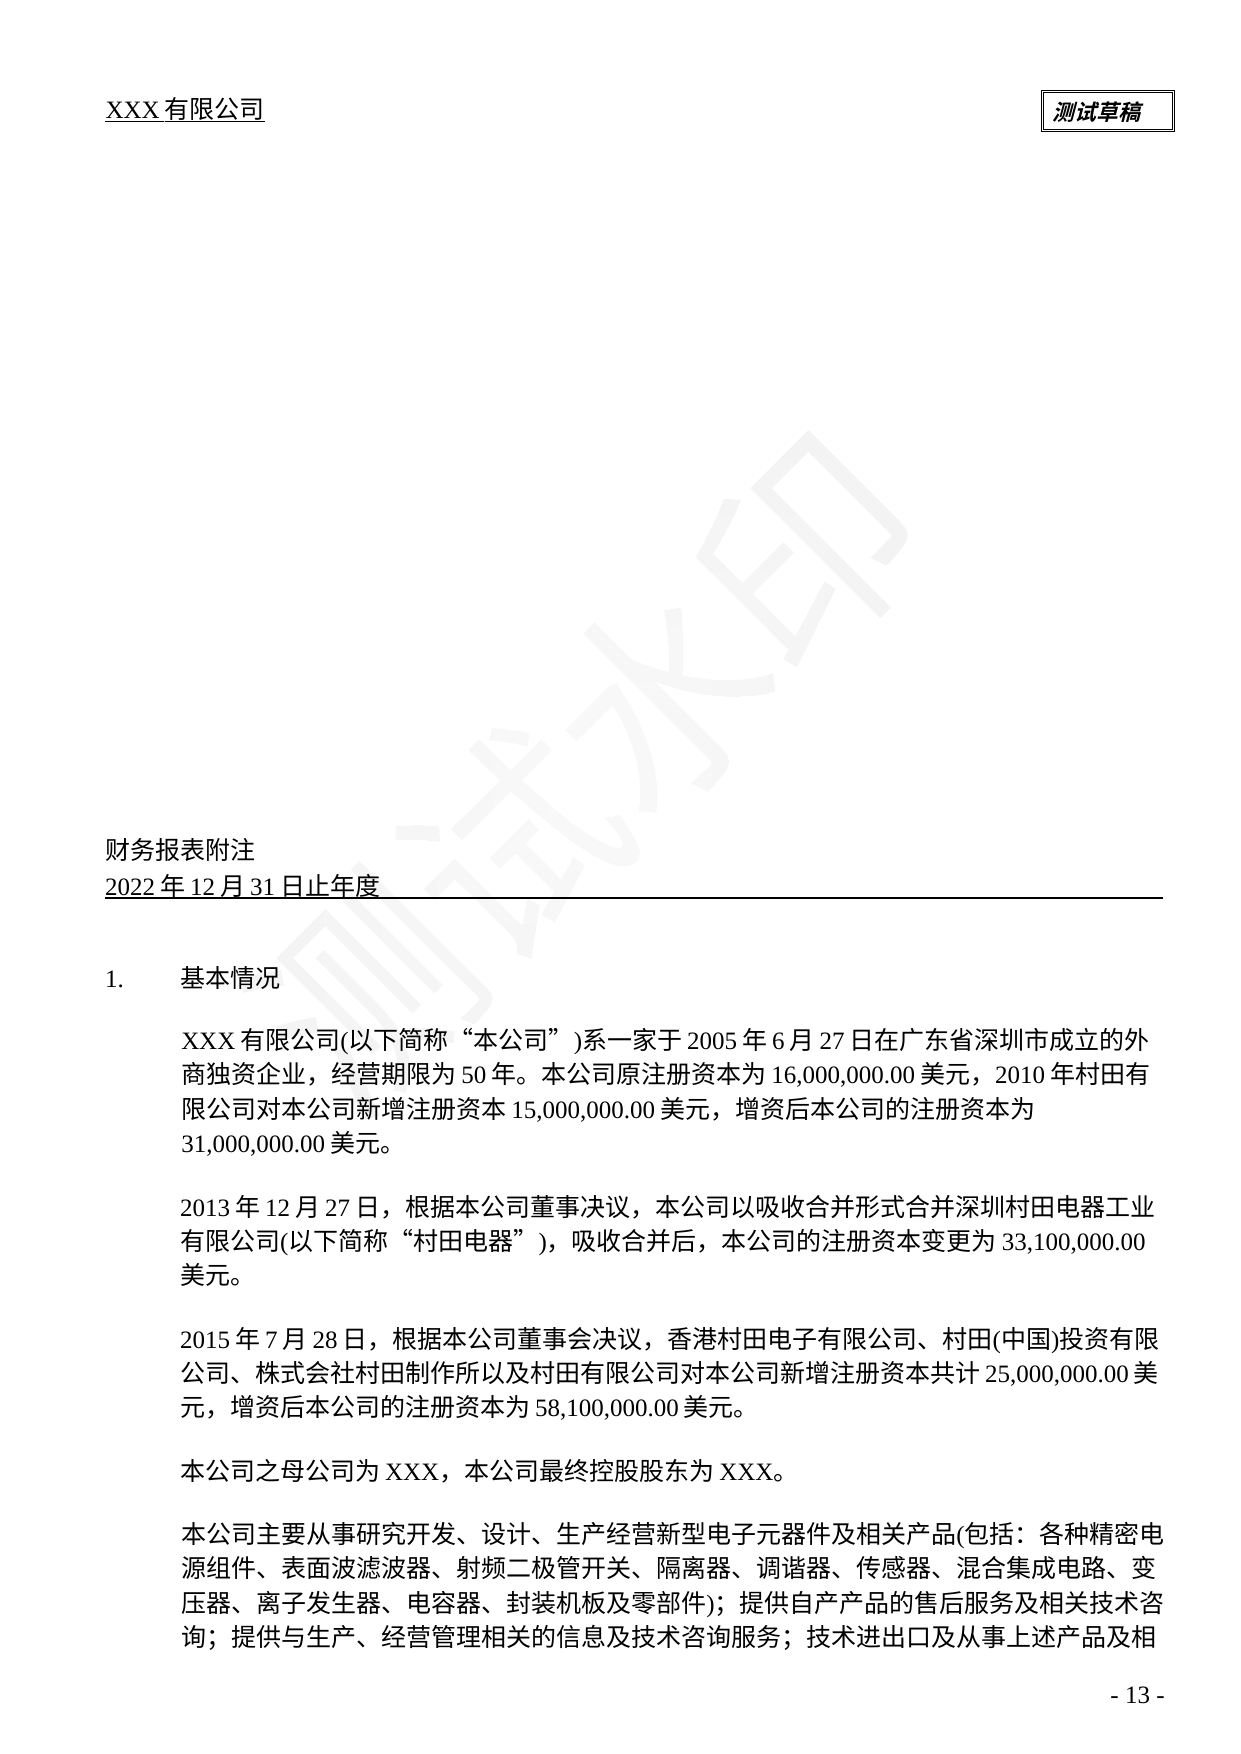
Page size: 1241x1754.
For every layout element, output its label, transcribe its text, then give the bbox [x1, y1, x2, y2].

text XXX有限公司(以下简称“本公司”)系一家于2005年6月27日在广东省深圳市成立的外商独资企业，经营期限为50年。本公司原注册资本为16,000,000.00美元，2010年村田有限公司对本公司新增注册资本15,000,000.00美元，增资后本公司的注册资本为31,000,000.00美元。 [181, 1022, 1165, 1160]
text 本公司主要从事研究开发、设计、生产经营新型电子元器件及相关产品(包括：各种精密电源组件、表面波滤波器、射频二极管开关、隔离器、调谐器、传感器、混合集成电路、变压器、离子发生器、电容器、封装机板及零部件)；提供自产产品的售后服务及相关技术咨询；提供与生产、经营管理相关的信息及技术咨询服务；技术进出口及从事上述产品及相关零部件产品的批发、进出口及相关配套业务(不涉及国营贸易管理商品。涉及配额、许可证管理及其他专项规定管理商品的，按国家有关规定办理申请)。 [181, 1516, 1165, 1654]
text 2013年12月27日，根据本公司董事决议，本公司以吸收合并形式合并深圳村田电器工业有限公司(以下简称“村田电器”)，吸收合并后，本公司的注册资本变更为33,100,000.00美元。 [180, 1189, 1165, 1292]
text 2015年7月28日，根据本公司董事会决议，香港村田电子有限公司、村田(中国)投资有限公司、株式会社村田制作所以及村田有限公司对本公司新增注册资本共计25,000,000.00美元，增资后本公司的注册资本为58,100,000.00美元。 [180, 1321, 1165, 1424]
subtitle 基本情况 [105, 960, 1165, 995]
text 本公司之母公司为XXX，本公司最终控股股东为XXX。 [180, 1453, 1165, 1487]
